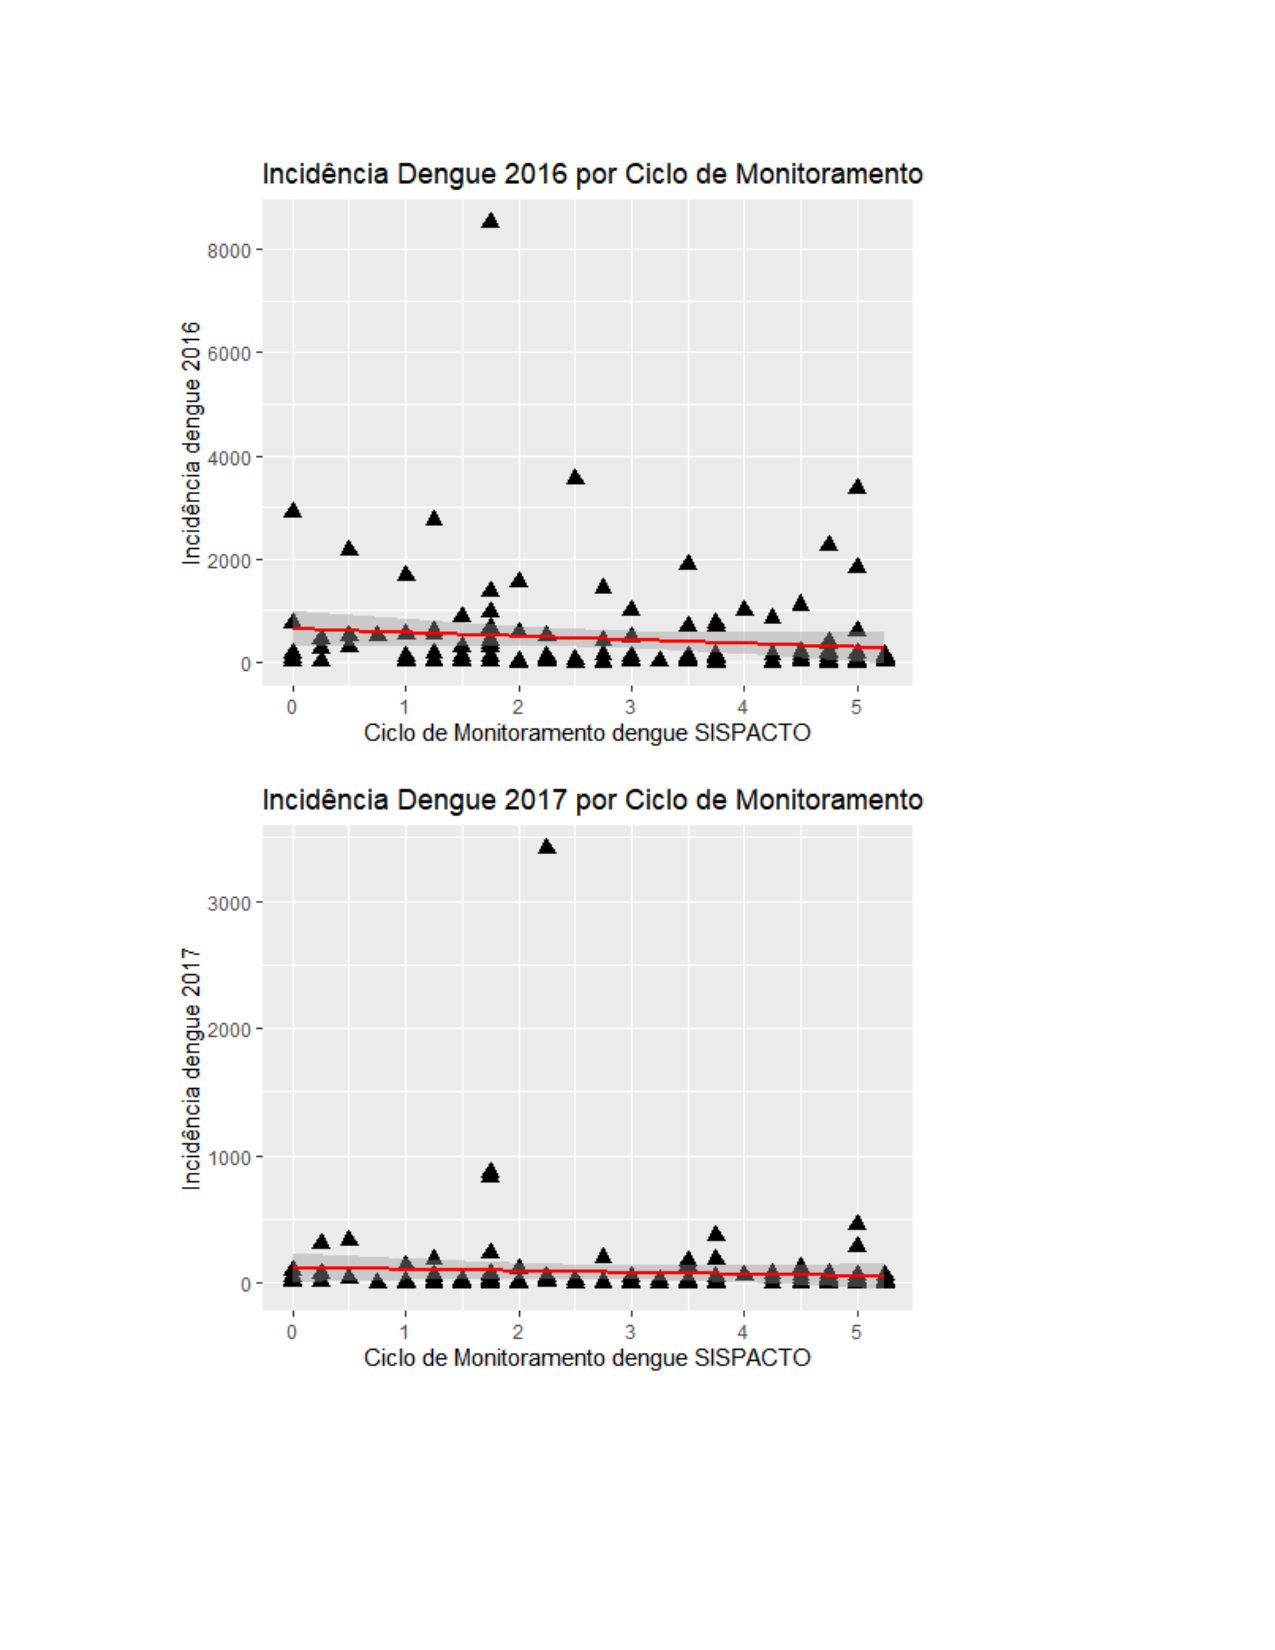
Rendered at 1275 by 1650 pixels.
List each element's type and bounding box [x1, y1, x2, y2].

picture [168, 775, 927, 1382]
picture [168, 150, 927, 757]
